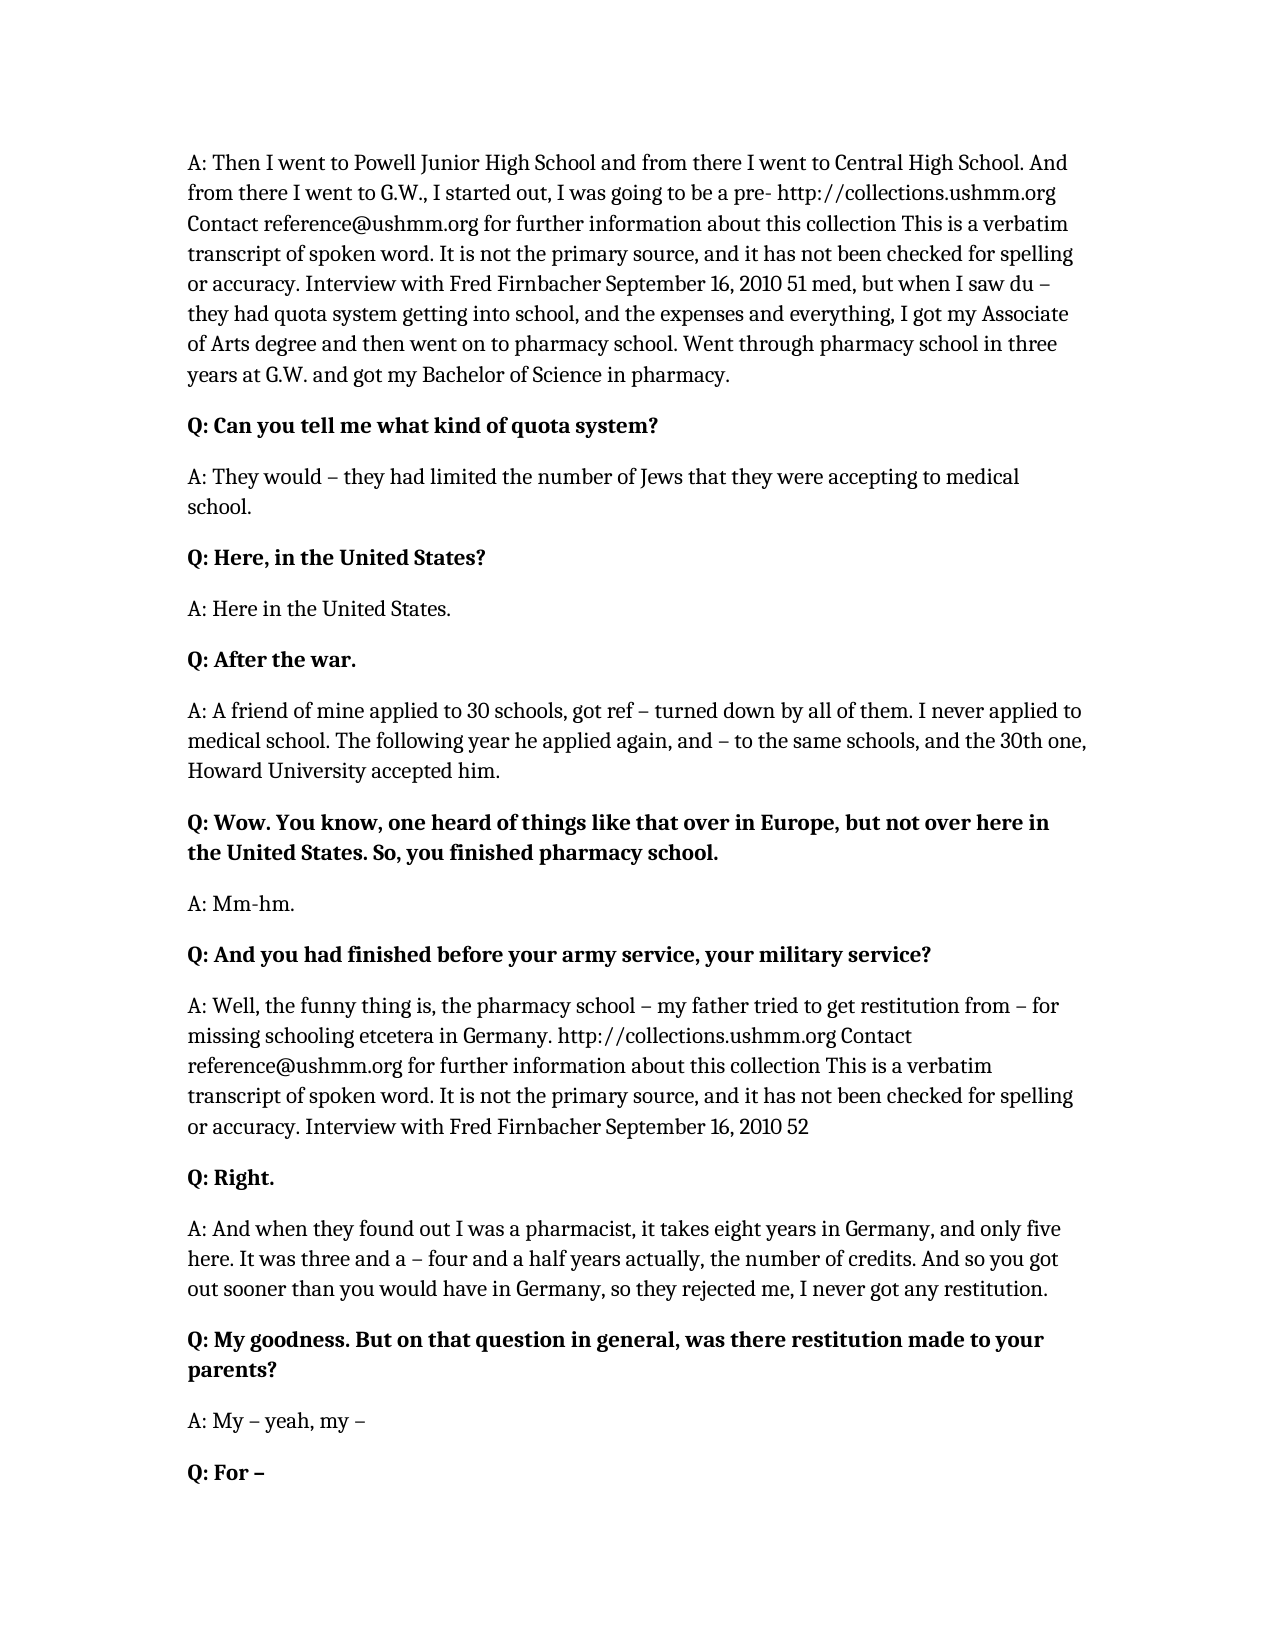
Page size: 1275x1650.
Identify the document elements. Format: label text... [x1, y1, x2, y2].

text Q: And you had finished before your army service, your military service? [187, 942, 1087, 968]
text A: Well, the funny thing is, the pharmacy school – my father tried to get restitution from – for missing schooling etcetera in Germany. http://collections.ushmm.org Contact reference@ushmm.org for further information about this collection This is a verbatim transcript of spoken word. It is not the primary source, and it has not been checked for spelling or accuracy. Interview with Fred Firnbacher September 16, 2010 52 [187, 993, 1087, 1140]
text A: My – yeah, my – [187, 1408, 1087, 1435]
text Q: Right. [187, 1164, 1087, 1191]
text Q: For – [187, 1459, 1087, 1486]
text Q: Here, in the United States? [187, 545, 1087, 571]
text A: A friend of mine applied to 30 schools, got ref – turned down by all of them. I never applied to medical school. The following year he applied again, and – to the same schools, and the 30th one, Howard University accepted him. [187, 698, 1087, 785]
text A: They would – they had limited the number of Jews that they were accepting to medical school. [187, 463, 1087, 520]
text A: Here in the United States. [187, 596, 1087, 622]
text Q: Wow. You know, one heard of things like that over in Europe, but not over here in the United States. So, you finished pharmacy school. [187, 809, 1087, 866]
text A: Then I went to Powell Junior High School and from there I went to Central High School. And from there I went to G.W., I started out, I was going to be a pre- http://collections.ushmm.org Contact reference@ushmm.org for further information about this collection This is a verbatim transcript of spoken word. It is not the primary source, and it has not been checked for spelling or accuracy. Interview with Fred Firnbacher September 16, 2010 51 med, but when I saw du – they had quota system getting into school, and the expenses and everything, I got my Associate of Arts degree and then went on to pharmacy school. Went through pharmacy school in three years at G.W. and got my Bachelor of Science in pharmacy. [187, 150, 1087, 388]
text A: And when they found out I was a pharmacist, it takes eight years in Germany, and only five here. It was three and a – four and a half years actually, the number of credits. And so you got out sooner than you would have in Germany, so they rejected me, I never got any restitution. [187, 1216, 1087, 1302]
text Q: After the war. [187, 647, 1087, 673]
text Q: My goodness. But on that question in general, was there restitution made to your parents? [187, 1327, 1087, 1384]
text A: Mm-hm. [187, 891, 1087, 917]
text Q: Can you tell me what kind of quota system? [187, 412, 1087, 439]
